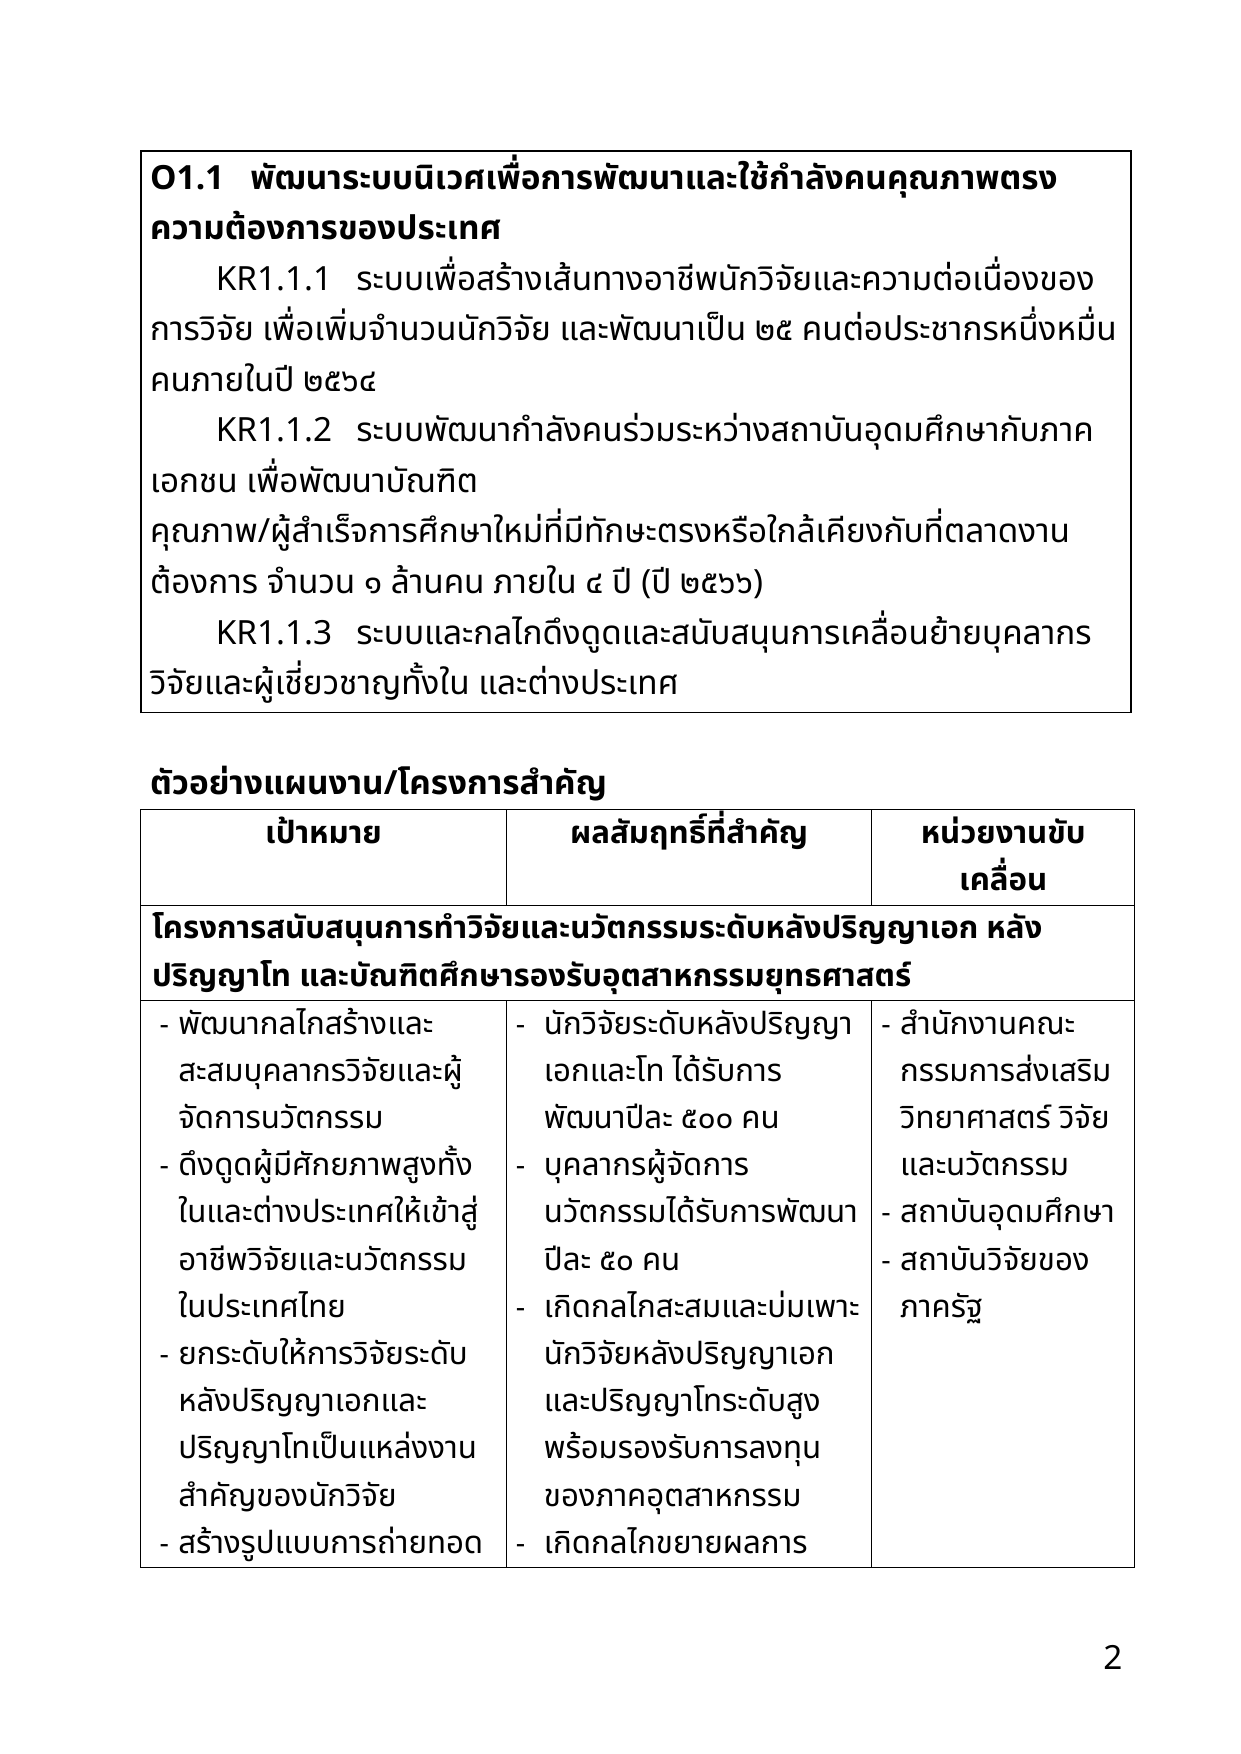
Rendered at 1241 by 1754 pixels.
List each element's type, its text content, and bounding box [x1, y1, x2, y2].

text คุณภาพ/ผู้สำเร็จการศึกษาใหม่ที่มีทักษะตรงหรือใกล้เคียงกับที่ตลาดงานต้องการ จำนวน ๑ ล้านคน ภายใน ๔ ปี (ปี ๒๕๖๖) [150, 507, 1122, 605]
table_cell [872, 1001, 1134, 1567]
text ตัวอย่างแผนงาน/โครงการสำคัญ [150, 758, 1122, 809]
table_cell โครงการสนับสนุนการทำวิจัยและนวัตกรรมระดับหลังปริญญาเอก หลังปริญญาโท และบัณฑิตศึกษารองรับอุตสาหกรรมยุทธศาสตร์ [141, 906, 1134, 1000]
text O1.1 พัฒนาระบบนิเวศเพื่อการพัฒนาและใช้กำลังคนคุณภาพตรงความต้องการของประเทศ [142, 152, 1130, 255]
text KR1.1.3 ระบบและกลไกดึงดูดและสนับสนุนการเคลื่อนย้ายบุคลากรวิจัยและผู้เชี่ยวชาญทั้งใน และต่างประเทศ [142, 605, 1130, 712]
text KR1.1.1 ระบบเพื่อสร้างเส้นทางอาชีพนักวิจัยและความต่อเนื่องของการวิจัย เพื่อเพิ่มจำนวนนักวิจัย และพัฒนาเป็น ๒๕ คนต่อประชากรหนึ่งหมื่นคนภายในปี ๒๕๖๔ [150, 255, 1122, 406]
table_header หน่วยงานขับเคลื่อน [872, 810, 1134, 904]
text KR1.1.2 ระบบพัฒนากำลังคนร่วมระหว่างสถาบันอุดมศึกษากับภาคเอกชน เพื่อพัฒนาบัณฑิต [150, 406, 1122, 507]
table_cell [141, 1001, 506, 1567]
table_header ผลสัมฤทธิ์ที่สำคัญ [507, 810, 871, 904]
table_header เป้าหมาย [141, 810, 506, 904]
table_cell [507, 1001, 871, 1567]
